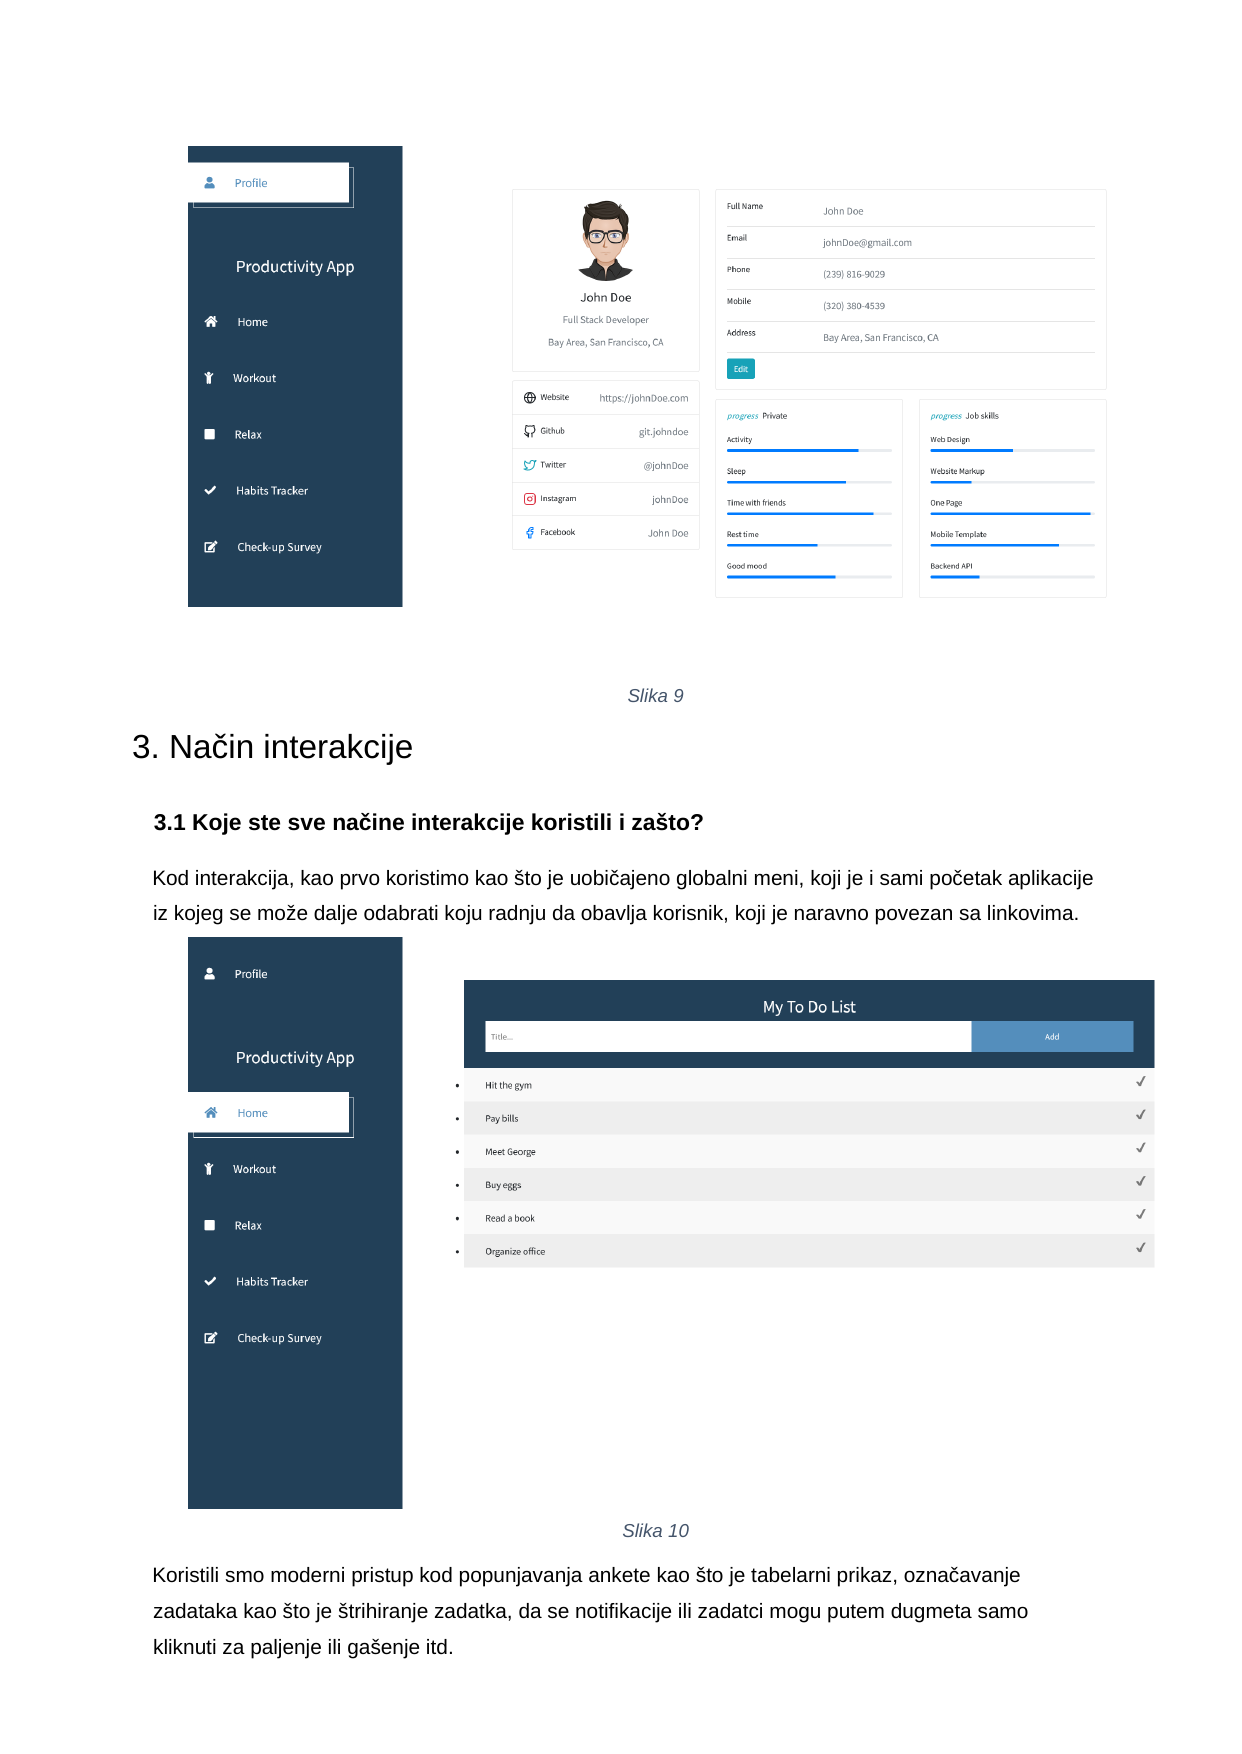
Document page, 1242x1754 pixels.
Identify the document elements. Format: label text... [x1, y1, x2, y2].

text Slika 9 [154, 685, 1159, 706]
text Koristili smo moderni pristup kod popunjavanja ankete kao što je tabelarni prikaz, označavanje zadataka kao što je štrihiranje zadatka, da se notifikacije ili zadatci mogu putem dugmeta samo kliknuti za paljenje ili gašenje itd. [152, 1563, 1091, 1658]
text Slika 10 [154, 1520, 1159, 1542]
text Kod interakcija, kao prvo koristimo kao što je uobičajeno globalni meni, koji je i sami početak aplikacije iz kojeg se može dalje odabrati koju radnju da obavlja korisnik, koji je naravno povezan sa linkovima. [152, 865, 1111, 925]
picture [188, 146, 1215, 607]
subtitle 3. Način interakcije [132, 727, 1159, 766]
picture [188, 937, 1215, 1509]
subtitle 3.1 Koje ste sve načine interakcije koristili i zašto? [154, 809, 1159, 835]
